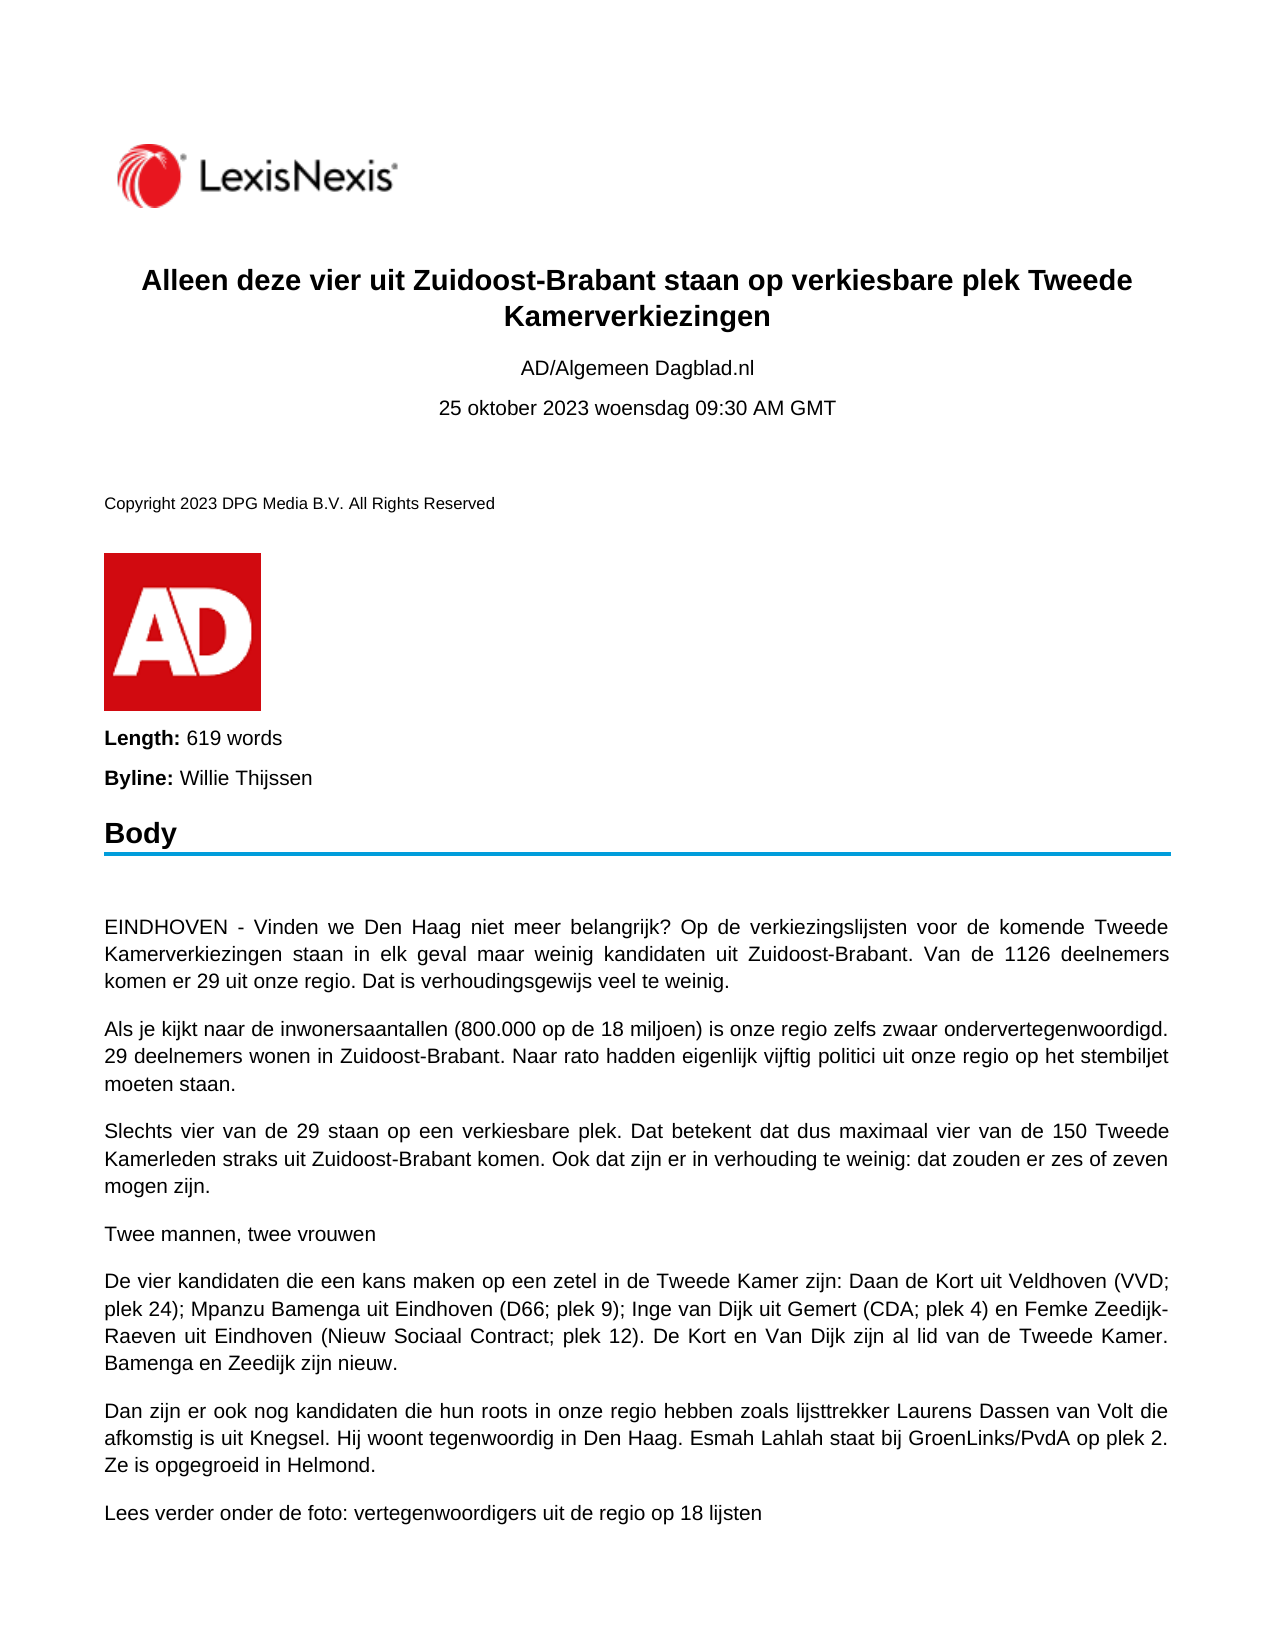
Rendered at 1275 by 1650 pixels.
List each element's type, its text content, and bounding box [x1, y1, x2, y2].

picture [104, 553, 261, 711]
subtitle Alleen deze vier uit Zuidoost-Brabant staan op verkiesbare plek Tweede Kamerverkiezingen [104, 261, 1171, 332]
text Length: 619 words [104, 723, 1171, 750]
text Byline: Willie Thijssen [104, 762, 1171, 789]
text Twee mannen, twee vrouwen [104, 1218, 1171, 1245]
text Dan zijn er ook nog kandidaten die hun roots in onze regio hebben zoals lijsttrekker Laurens Dassen van Volt die afkomstig is uit Knegsel. Hij woont tegenwoordig in Den Haag. Esmah Lahlah staat bij GroenLinks/PvdA op plek 2. Ze is opgegroeid in Helmond. [104, 1395, 1171, 1477]
text AD/Algemeen Dagblad.nl [104, 353, 1171, 380]
text De vier kandidaten die een kans maken op een zetel in de Tweede Kamer zijn: Daan de Kort uit Veldhoven (VVD; plek 24); Mpanzu Bamenga uit Eindhoven (D66; plek 9); Inge van Dijk uit Gemert (CDA; plek 4) en Femke Zeedijk-Raeven uit Eindhoven (Nieuw Sociaal Contract; plek 12). De Kort en Van Dijk zijn al lid van de Tweede Kamer. Bamenga en Zeedijk zijn nieuw. [104, 1266, 1171, 1374]
text 25 oktober 2023 woensdag 09:30 AM GMT [104, 393, 1171, 420]
picture [104, 144, 412, 208]
text Als je kijkt naar de inwonersaantallen (800.000 op de 18 miljoen) is onze regio zelfs zwaar ondervertegenwoordigd. 29 deelnemers wonen in Zuidoost-Brabant. Naar rato hadden eigenlijk vijftig politici uit onze regio op het stembiljet moeten staan. [104, 1014, 1171, 1095]
text Slechts vier van de 29 staan op een verkiesbare plek. Dat betekent dat dus maximaal vier van de 150 Tweede Kamerleden straks uit Zuidoost-Brabant komen. Ook dat zijn er in verhouding te weinig: dat zouden er zes of zeven mogen zijn. [104, 1116, 1171, 1197]
text Lees verder onder de foto: vertegenwoordigers uit de regio op 18 lijsten [104, 1497, 1171, 1524]
text Body [104, 814, 1171, 850]
text Copyright 2023 DPG Media B.V. All Rights Reserved [104, 461, 1171, 513]
text EINDHOVEN - Vinden we Den Haag niet meer belangrijk? Op de verkiezingslijsten voor de komende Tweede Kamerverkiezingen staan in elk geval maar weinig kandidaten uit Zuidoost-Brabant. Van de 1126 deelnemers komen er 29 uit onze regio. Dat is verhoudingsgewijs veel te weinig. [104, 912, 1171, 993]
